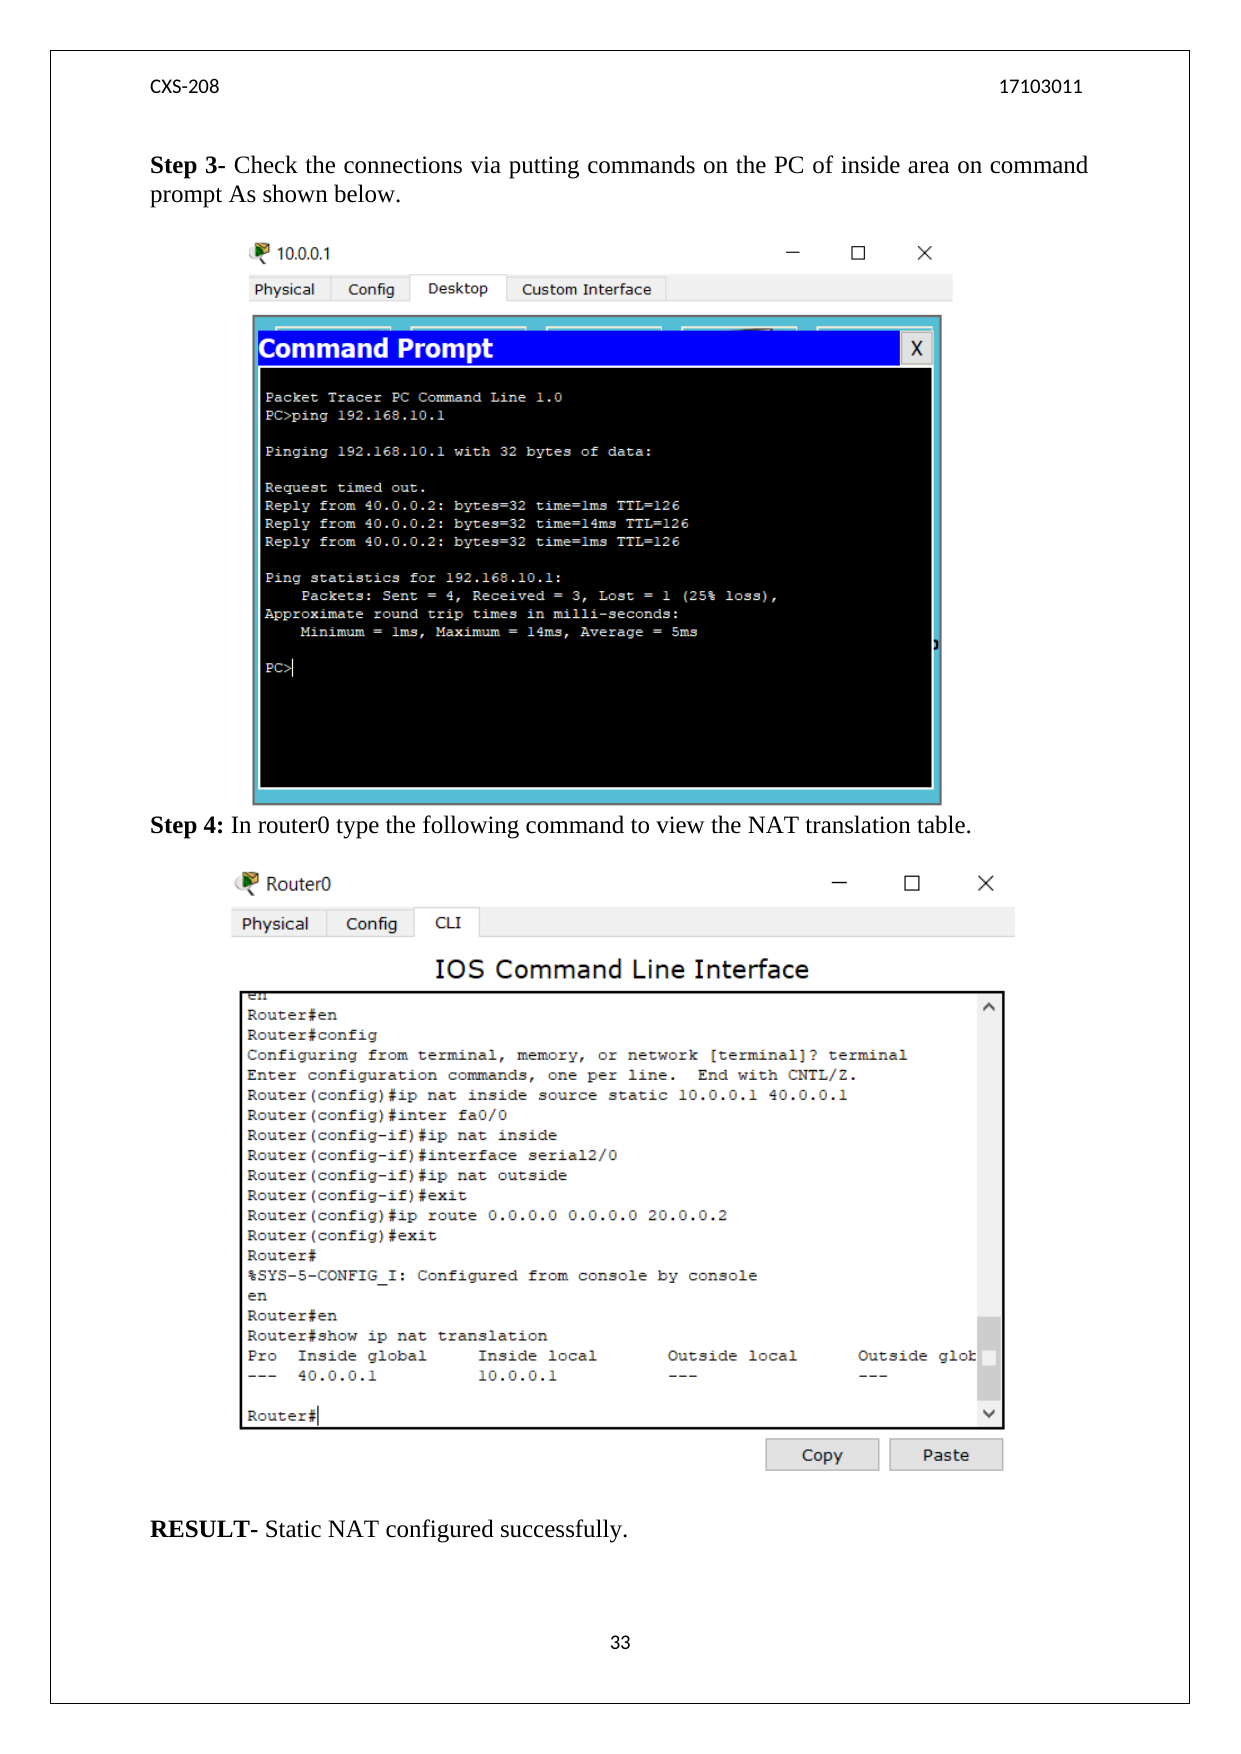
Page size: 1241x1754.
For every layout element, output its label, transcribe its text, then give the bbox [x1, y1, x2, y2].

text Step 4: In router0 type the following command to view the NAT translation table. [150, 811, 1090, 839]
picture [231, 868, 1015, 1486]
text RESULT- Static NAT configured successfully. [150, 1514, 1090, 1543]
text Step 3- Check the connections via putting commands on the PC of inside area on command prompt As shown below. [150, 150, 1090, 207]
picture [248, 236, 953, 811]
